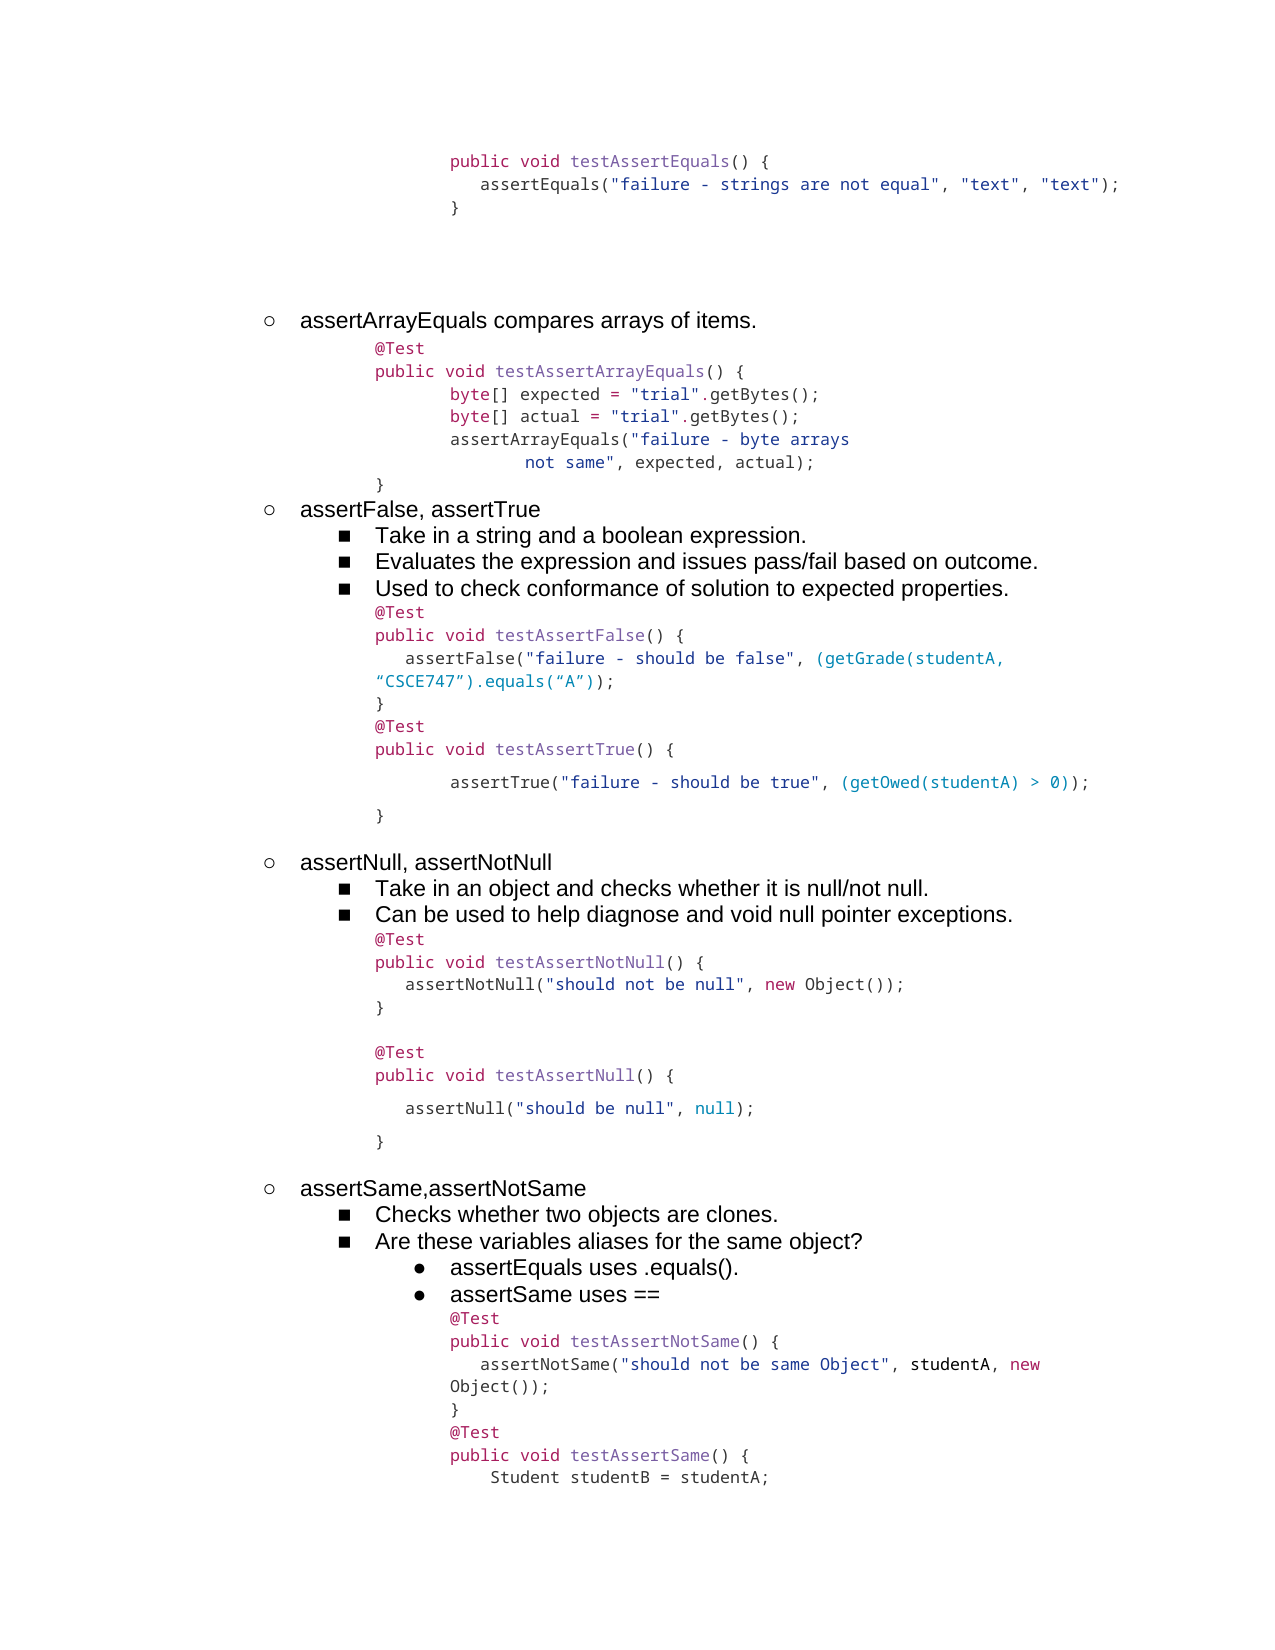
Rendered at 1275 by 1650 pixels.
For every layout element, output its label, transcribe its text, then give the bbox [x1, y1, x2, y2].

list assertNull, assertNotNull [262, 848, 1125, 875]
text public void testAssertTrue() { [300, 737, 1125, 760]
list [412, 1281, 1125, 1488]
list Evaluates the expression and issues pass/fail based on outcome. [337, 548, 1125, 575]
list Take in a string and a boolean expression. [337, 522, 1125, 548]
list Take in an object and checks whether it is null/not null. [337, 875, 1125, 901]
list assertFalse, assertTrue [262, 496, 1125, 522]
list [412, 150, 1125, 195]
text } [375, 195, 1125, 218]
list Are these variables aliases for the same object? [337, 1228, 1125, 1254]
list Checks whether two objects are clones. [337, 1201, 1125, 1228]
text public void testAssertNull() { assertNull("should be null", null); } [375, 1064, 1125, 1152]
list assertEquals uses .equals(). [412, 1254, 1125, 1281]
list assertSame,assertNotSame [262, 1175, 1125, 1201]
list Used to check conformance of solution to expected properties. @Test public void testAssertFalse() { assertFalse("failure - should be false", (getGrade(studentA, “CSCE747”).equals(“A”)); } @Test [337, 575, 1125, 737]
list assertArrayEquals compares arrays of items. @Test public void testAssertArrayEquals() { byte[] expected = "trial".getBytes(); byte[] actual = "trial".getBytes(); assertArrayEquals("failure - byte arrays not same", expected, actual); } [262, 307, 1125, 496]
list Can be used to help diagnose and void null pointer exceptions. @Test public void testAssertNotNull() { assertNotNull("should not be null", new Object()); } @Test [337, 901, 1125, 1064]
text assertTrue("failure - should be true", (getOwed(studentA) > 0)); } [375, 770, 1125, 826]
